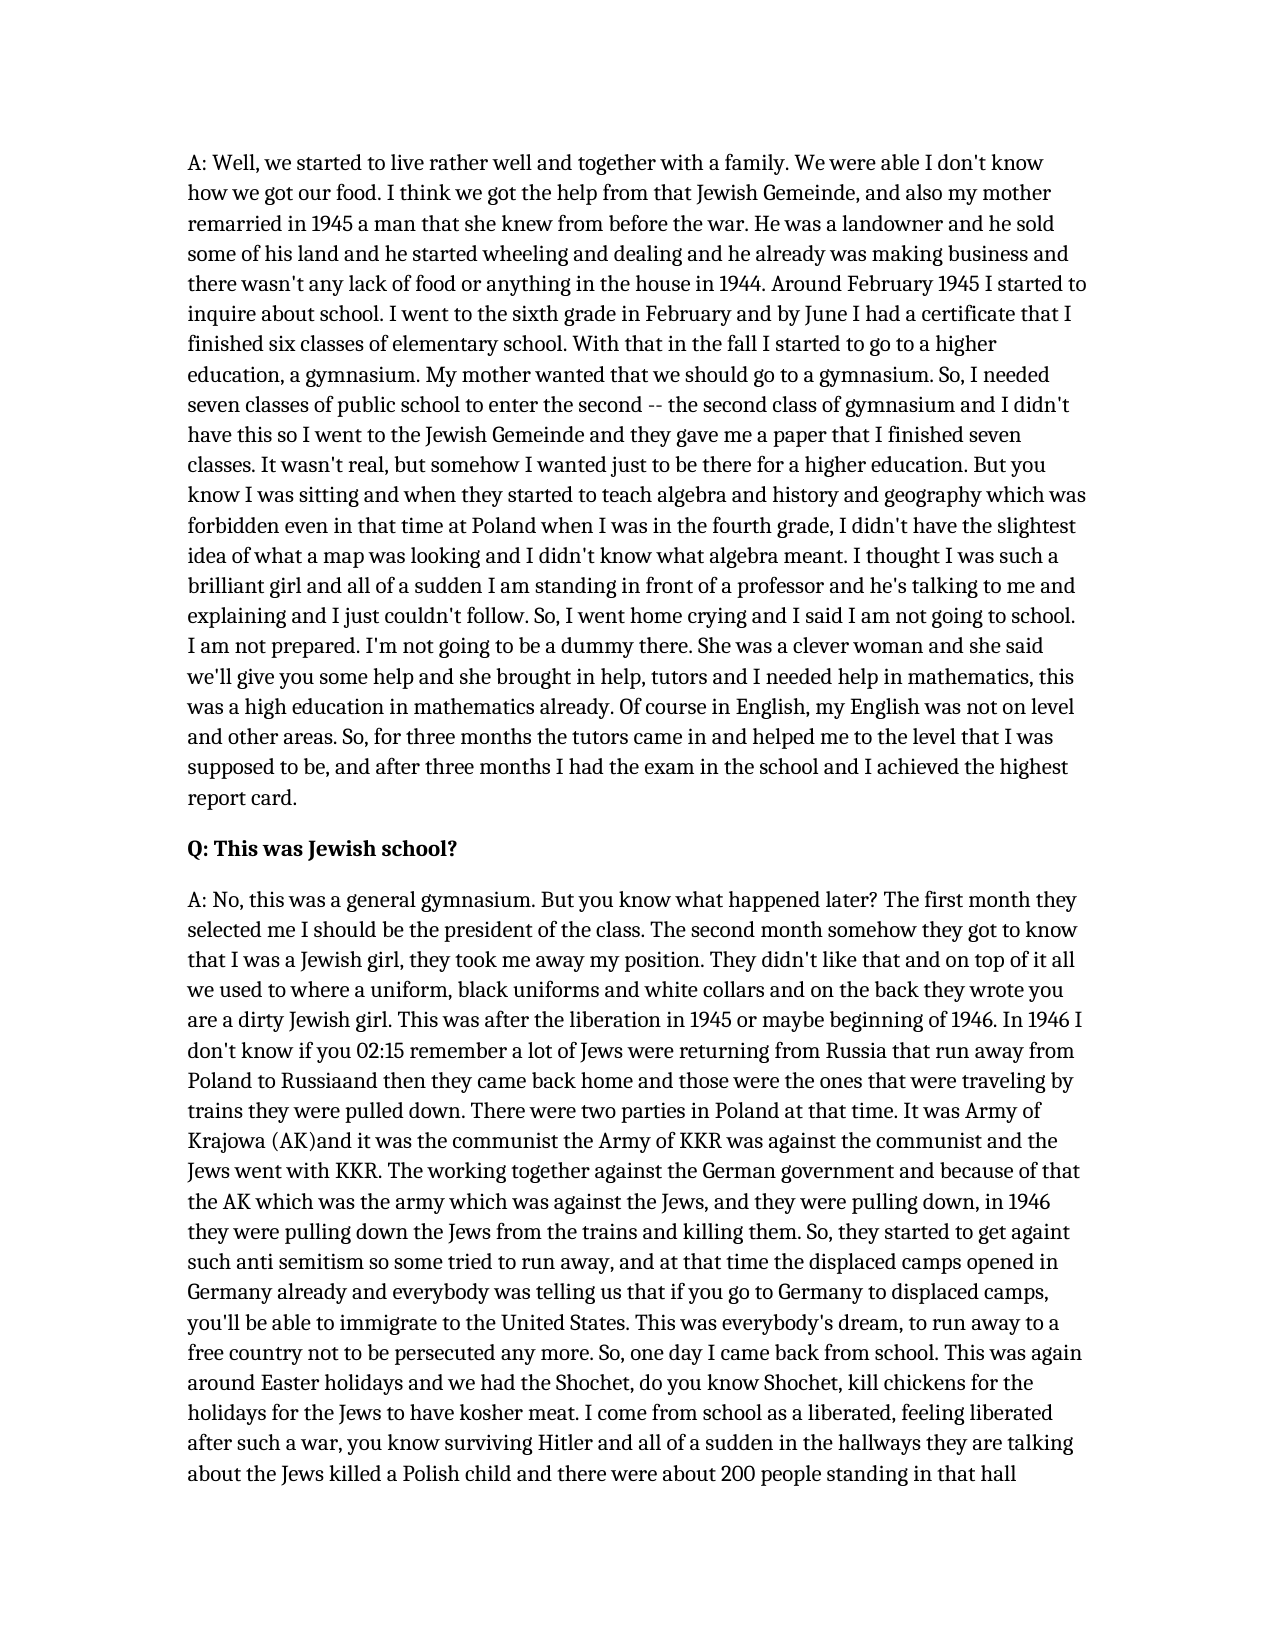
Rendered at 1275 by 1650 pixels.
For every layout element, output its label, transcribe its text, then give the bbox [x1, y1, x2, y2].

text Q: This was Jewish school? [187, 835, 1087, 862]
text A: Well, we started to live rather well and together with a family. We were able I don't know how we got our food. I think we got the help from that Jewish Gemeinde, and also my mother remarried in 1945 a man that she knew from before the war. He was a landowner and he sold some of his land and he started wheeling and dealing and he already was making business and there wasn't any lack of food or anything in the house in 1944. Around February 1945 I started to inquire about school. I went to the sixth grade in February and by June I had a certificate that I finished six classes of elementary school. With that in the fall I started to go to a higher education, a gymnasium. My mother wanted that we should go to a gymnasium. So, I needed seven classes of public school to enter the second -- the second class of gymnasium and I didn't have this so I went to the Jewish Gemeinde and they gave me a paper that I finished seven classes. It wasn't real, but somehow I wanted just to be there for a higher education. But you know I was sitting and when they started to teach algebra and history and geography which was forbidden even in that time at Poland when I was in the fourth grade, I didn't have the slightest idea of what a map was looking and I didn't know what algebra meant. I thought I was such a brilliant girl and all of a sudden I am standing in front of a professor and he's talking to me and explaining and I just couldn't follow. So, I went home crying and I said I am not going to school. I am not prepared. I'm not going to be a dummy there. She was a clever woman and she said we'll give you some help and she brought in help, tutors and I needed help in mathematics, this was a high education in mathematics already. Of course in English, my English was not on level and other areas. So, for three months the tutors came in and helped me to the level that I was supposed to be, and after three months I had the exam in the school and I achieved the highest report card. [187, 150, 1087, 811]
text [187, 886, 1087, 1487]
